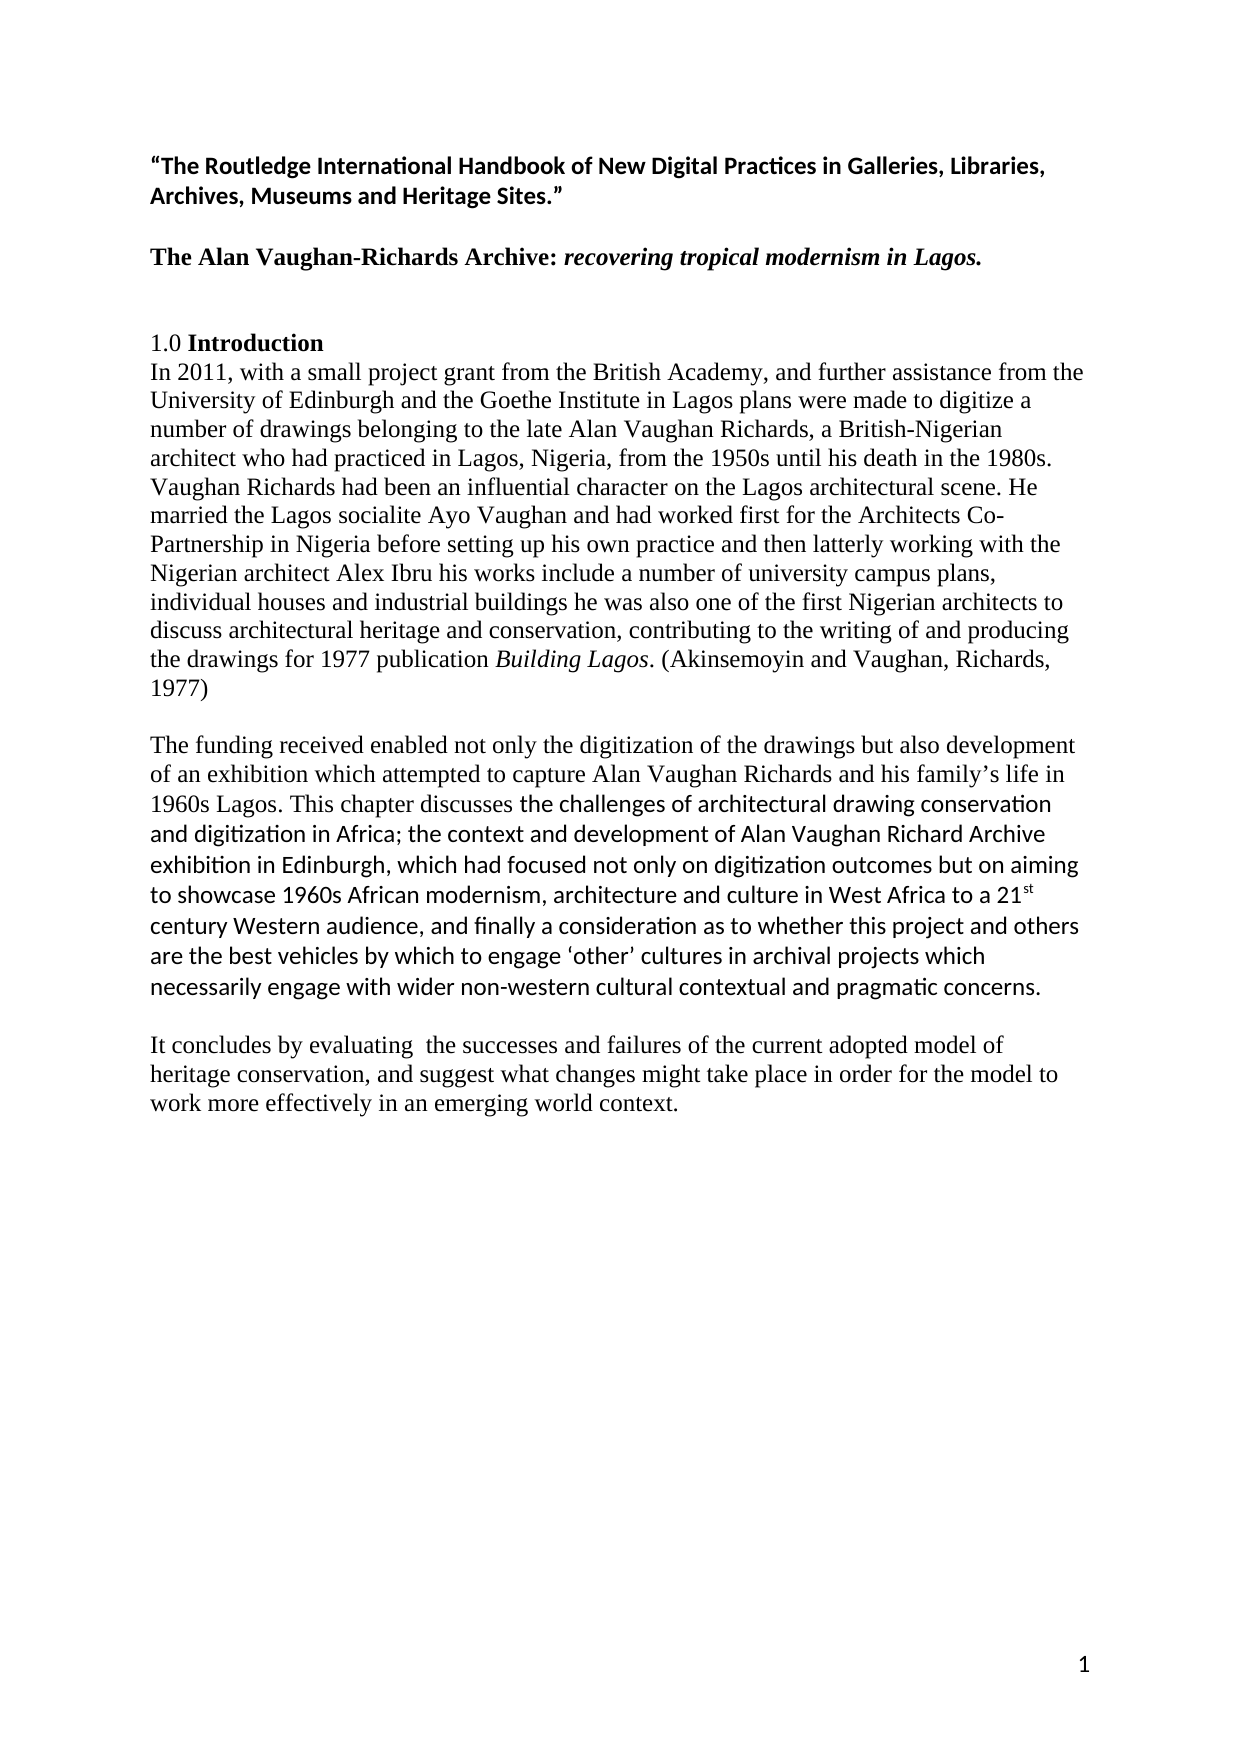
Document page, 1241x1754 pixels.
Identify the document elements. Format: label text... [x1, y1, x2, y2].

text “The Routledge International Handbook of New Digital Practices in Galleries, Libraries, Archives, Museums and Heritage Sites.” [150, 150, 1090, 211]
list Introduction [150, 328, 1090, 357]
text The funding received enabled not only the digitization of the drawings but also development of an exhibition which attempted to capture Alan Vaughan Richards and his family’s life in 1960s Lagos. This chapter discusses the challenges of architectural drawing conservation and digitization in Africa; the context and development of Alan Vaughan Richard Archive exhibition in Edinburgh, which had focused not only on digitization outcomes but on aiming to showcase 1960s African modernism, architecture and culture in West Africa to a 21st century Western audience, and finally a consideration as to whether this project and others are the best vehicles by which to engage ‘other’ cultures in archival projects which necessarily engage with wider non-western cultural contextual and pragmatic concerns. [150, 730, 1090, 1001]
text The Alan Vaughan-Richards Archive: recovering tropical modernism in Lagos. [150, 242, 1090, 270]
list In 2011, with a small project grant from the British Academy, and further assistance from the University of Edinburgh and the Goethe Institute in Lagos plans were made to digitize a number of drawings belonging to the late Alan Vaughan Richards, a British-Nigerian architect who had practiced in Lagos, Nigeria, from the 1950s until his death in the 1980s. Vaughan Richards had been an influential character on the Lagos architectural scene. He married the Lagos socialite Ayo Vaughan and had worked first for the Architects Co-Partnership in Nigeria before setting up his own practice and then latterly working with the Nigerian architect Alex Ibru his works include a number of university campus plans, individual houses and industrial buildings he was also one of the first Nigerian architects to discuss architectural heritage and conservation, contributing to the writing of and producing the drawings for 1977 publication Building Lagos. (Akinsemoyin and Vaughan, Richards, 1977) [150, 357, 1090, 702]
text It concludes by evaluating the successes and failures of the current adopted model of heritage conservation, and suggest what changes might take place in order for the model to work more effectively in an emerging world context. [150, 1030, 1090, 1116]
